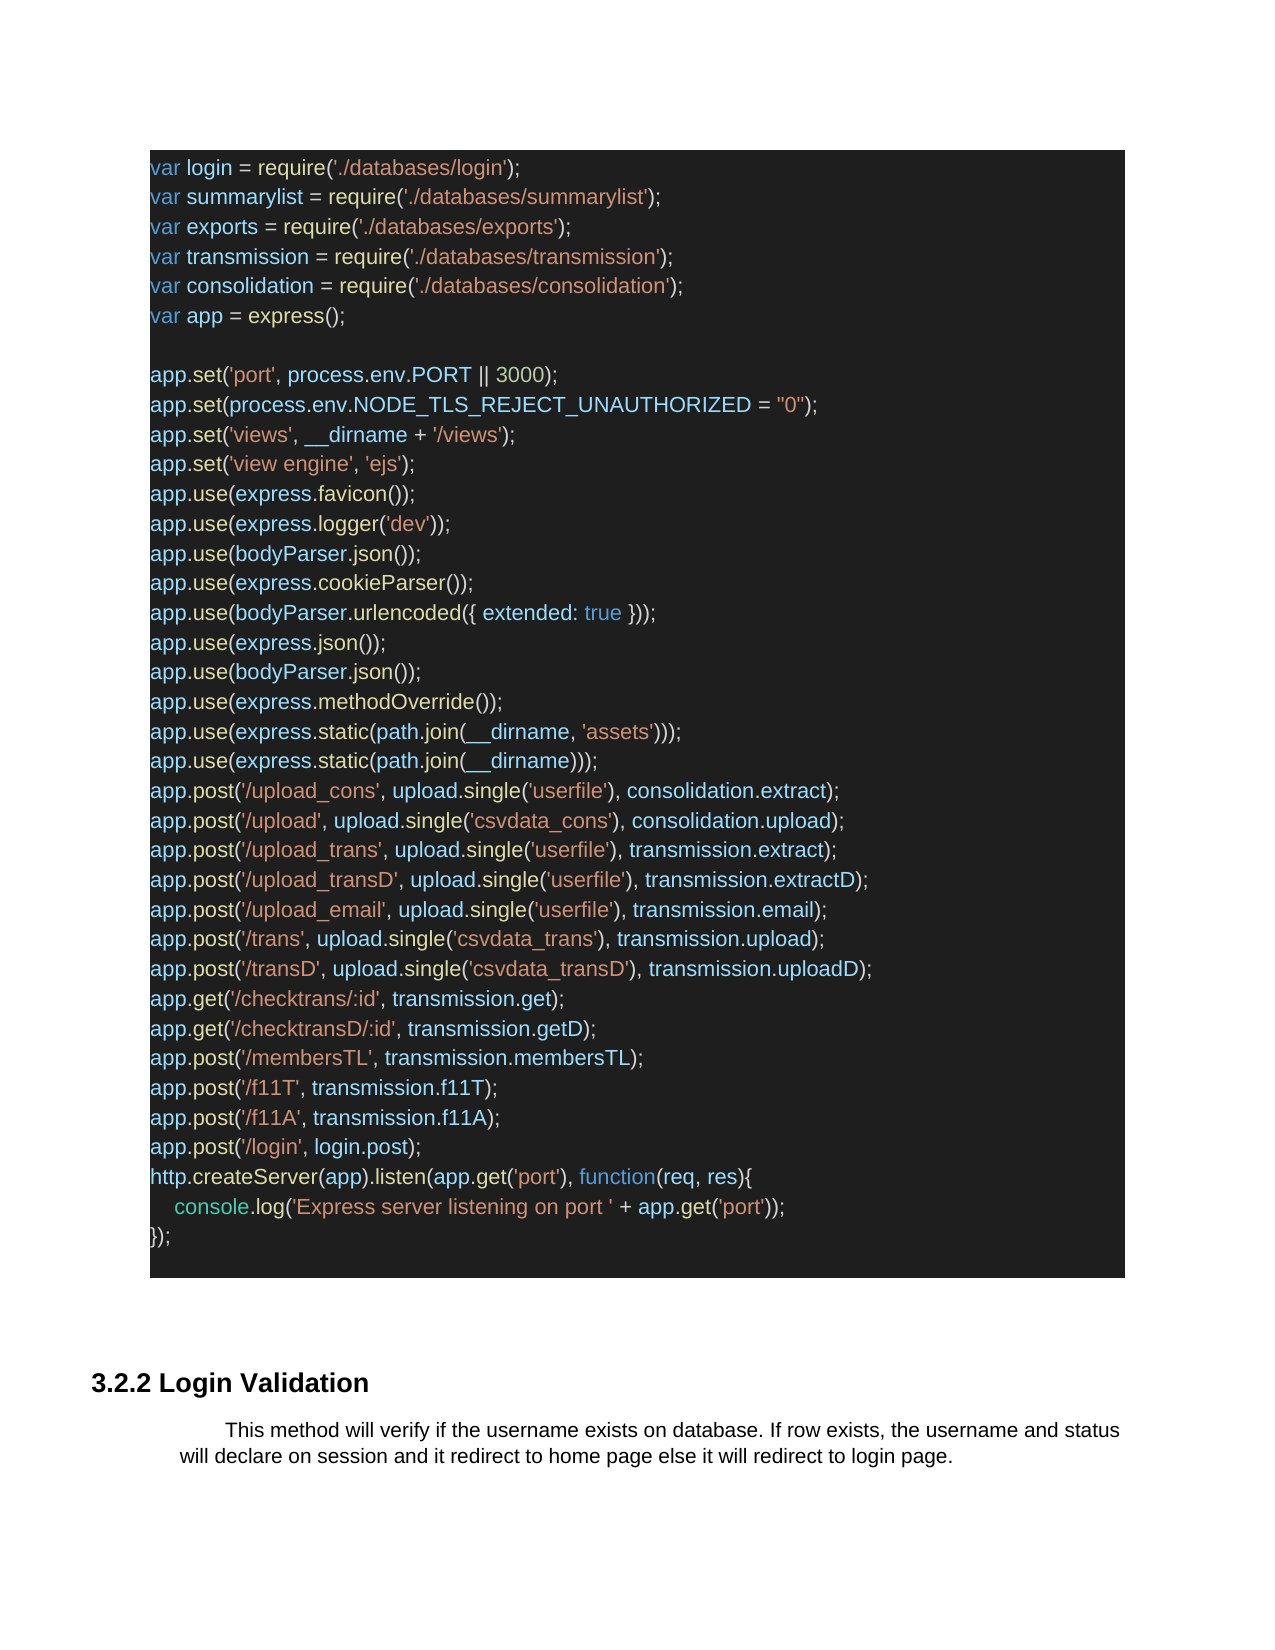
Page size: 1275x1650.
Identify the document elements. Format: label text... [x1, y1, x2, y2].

text app.post('/upload_trans', upload.single('userfile'), transmission.extract); [150, 833, 1125, 862]
text http.createServer(app).listen(app.get('port'), function(req, res){ [150, 1159, 1125, 1189]
text var consolidation = require('./databases/consolidation'); [150, 269, 1125, 298]
text app.post('/upload_cons', upload.single('userfile'), consolidation.extract); [150, 773, 1125, 803]
text app.set('views', __dirname + '/views'); [150, 417, 1125, 447]
text app.use(bodyParser.json()); [150, 536, 1125, 566]
text app.post('/upload_transD', upload.single('userfile'), transmission.extractD); [150, 862, 1125, 892]
text app.post('/transD', upload.single('csvdata_transD'), transmission.uploadD); [150, 952, 1125, 981]
text app.use(express.methodOverride()); [150, 684, 1125, 714]
text app.post('/login', login.post); [150, 1130, 1125, 1159]
text app.get('/checktransD/:id', transmission.getD); [150, 1011, 1125, 1041]
text app.get('/checktrans/:id', transmission.get); [150, 981, 1125, 1011]
text var app = express(); [150, 298, 1125, 328]
text app.post('/trans', upload.single('csvdata_trans'), transmission.upload); [150, 922, 1125, 952]
text This method will verify if the username exists on database. If row exists, the username and status will declare on session and it redirect to home page else it will redirect to login page. [91, 1418, 1125, 1467]
text app.use(bodyParser.urlencoded({ extended: true })); [150, 595, 1125, 625]
text app.use(express.static(path.join(__dirname))); [150, 744, 1125, 773]
text app.use(bodyParser.json()); [150, 655, 1125, 684]
text app.post('/membersTL', transmission.membersTL); [150, 1041, 1125, 1070]
text app.use(express.static(path.join(__dirname, 'assets'))); [150, 714, 1125, 744]
text app.set('port', process.env.PORT || 3000); [150, 358, 1125, 387]
text }); [150, 1219, 1125, 1248]
text console.log('Express server listening on port ' + app.get('port')); [150, 1189, 1125, 1219]
text app.post('/f11A', transmission.f11A); [150, 1100, 1125, 1130]
text app.post('/upload', upload.single('csvdata_cons'), consolidation.upload); [150, 803, 1125, 833]
text var transmission = require('./databases/transmission'); [150, 239, 1125, 269]
text app.use(express.logger('dev')); [150, 506, 1125, 536]
text var exports = require('./databases/exports'); [150, 209, 1125, 239]
text 3.2.2 Login Validation [91, 1367, 1125, 1398]
text app.set(process.env.NODE_TLS_REJECT_UNAUTHORIZED = "0"); [150, 387, 1125, 417]
text var summarylist = require('./databases/summarylist'); [150, 180, 1125, 209]
text app.set('view engine', 'ejs'); [150, 447, 1125, 477]
text app.post('/upload_email', upload.single('userfile'), transmission.email); [150, 892, 1125, 922]
text var login = require('./databases/login'); [150, 150, 1125, 180]
text app.use(express.favicon()); [150, 477, 1125, 506]
text app.post('/f11T', transmission.f11T); [150, 1070, 1125, 1100]
text app.use(express.json()); [150, 625, 1125, 655]
text app.use(express.cookieParser()); [150, 566, 1125, 595]
